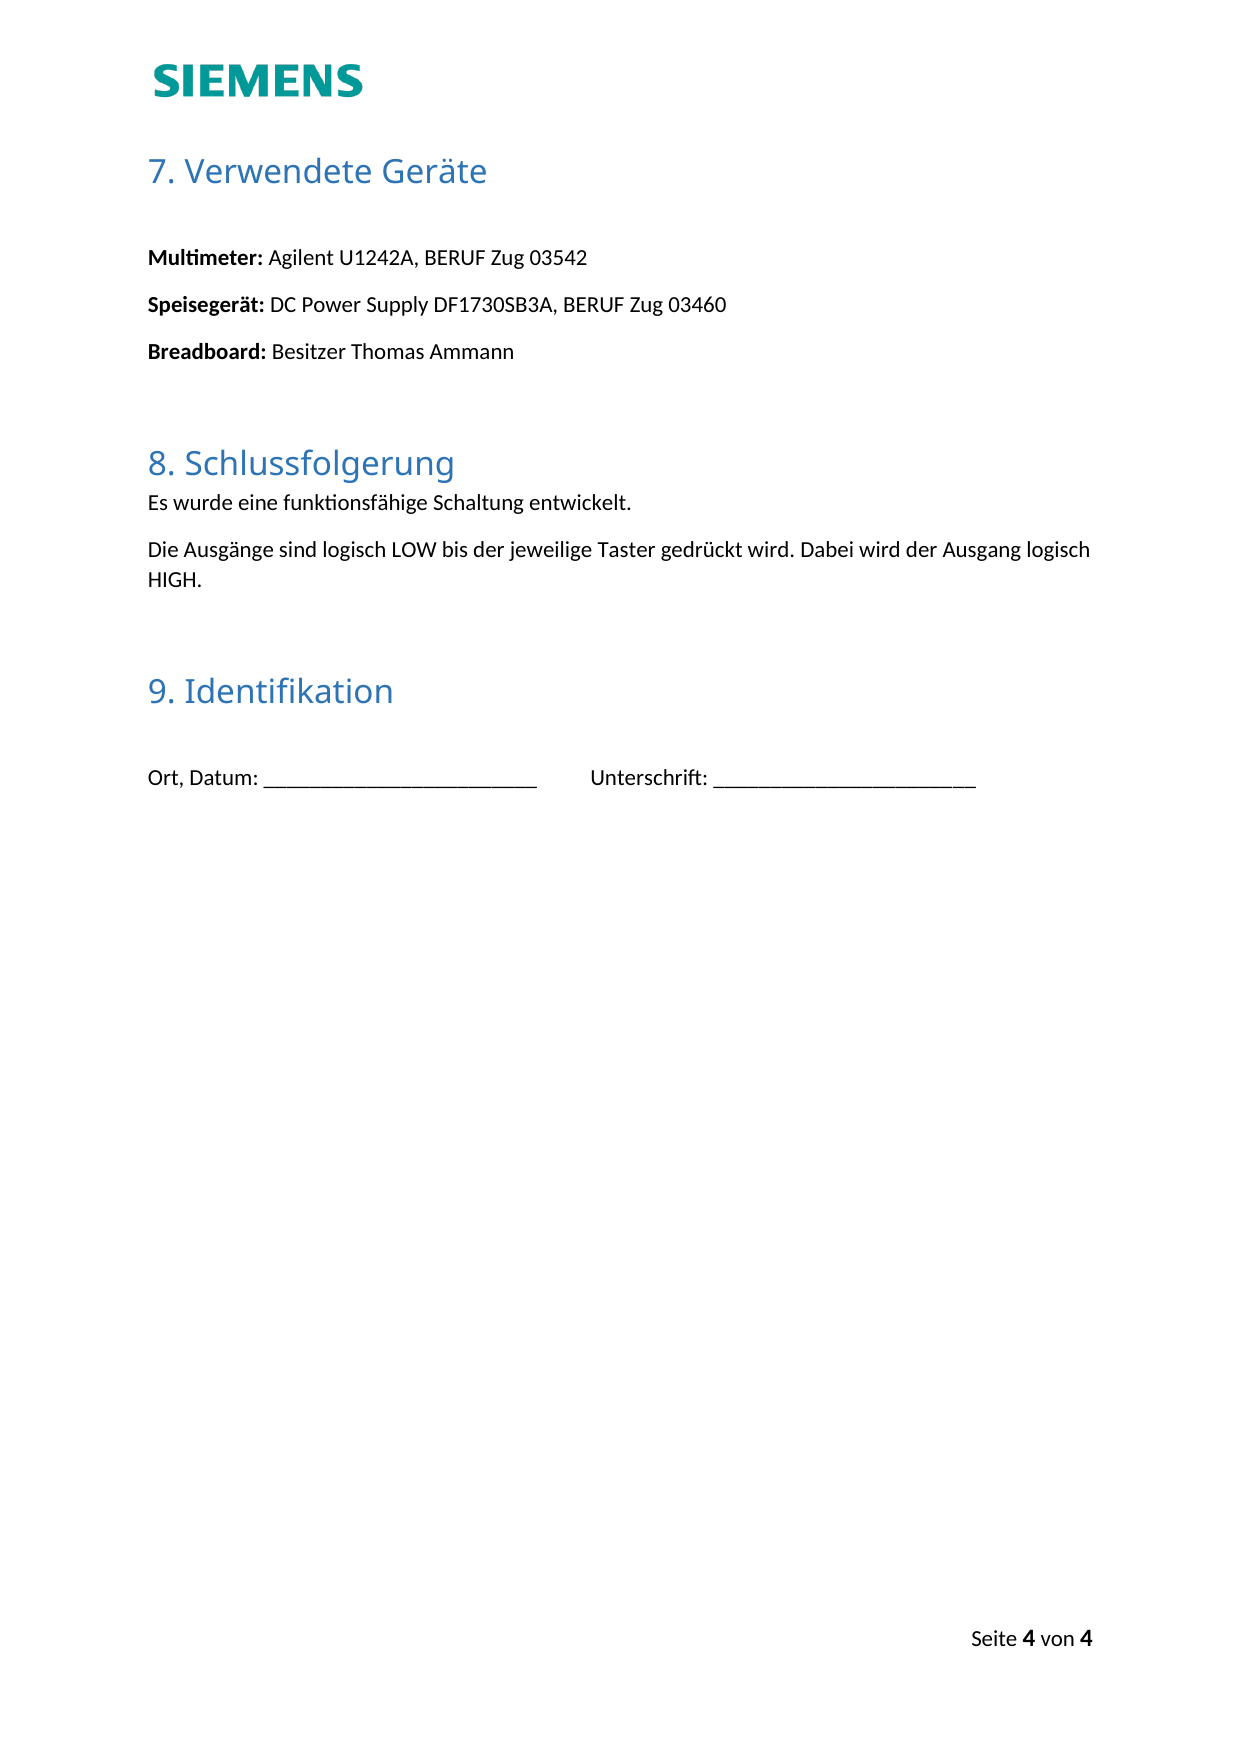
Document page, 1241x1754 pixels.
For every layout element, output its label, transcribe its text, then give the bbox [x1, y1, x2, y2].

text Ort, Datum: ________________________ Unterschrift: _______________________ [148, 763, 1093, 791]
subtitle 8. Schlussfolgerung [148, 439, 1093, 485]
text Multimeter: Agilent U1242A, BERUF Zug 03542 [148, 243, 1093, 271]
text Breadboard: Besitzer Thomas Ammann [148, 337, 1093, 365]
text Speisegerät: DC Power Supply DF1730SB3A, BERUF Zug 03460 [148, 290, 1093, 318]
picture [147, 57, 363, 102]
text Es wurde eine funktionsfähige Schaltung entwickelt. [148, 488, 1093, 516]
subtitle 7. Verwendete Geräte [148, 148, 1093, 193]
subtitle 9. Identifikation [148, 667, 1093, 713]
text Die Ausgänge sind logisch LOW bis der jeweilige Taster gedrückt wird. Dabei wird der Ausgang logisch HIGH. [148, 535, 1093, 593]
